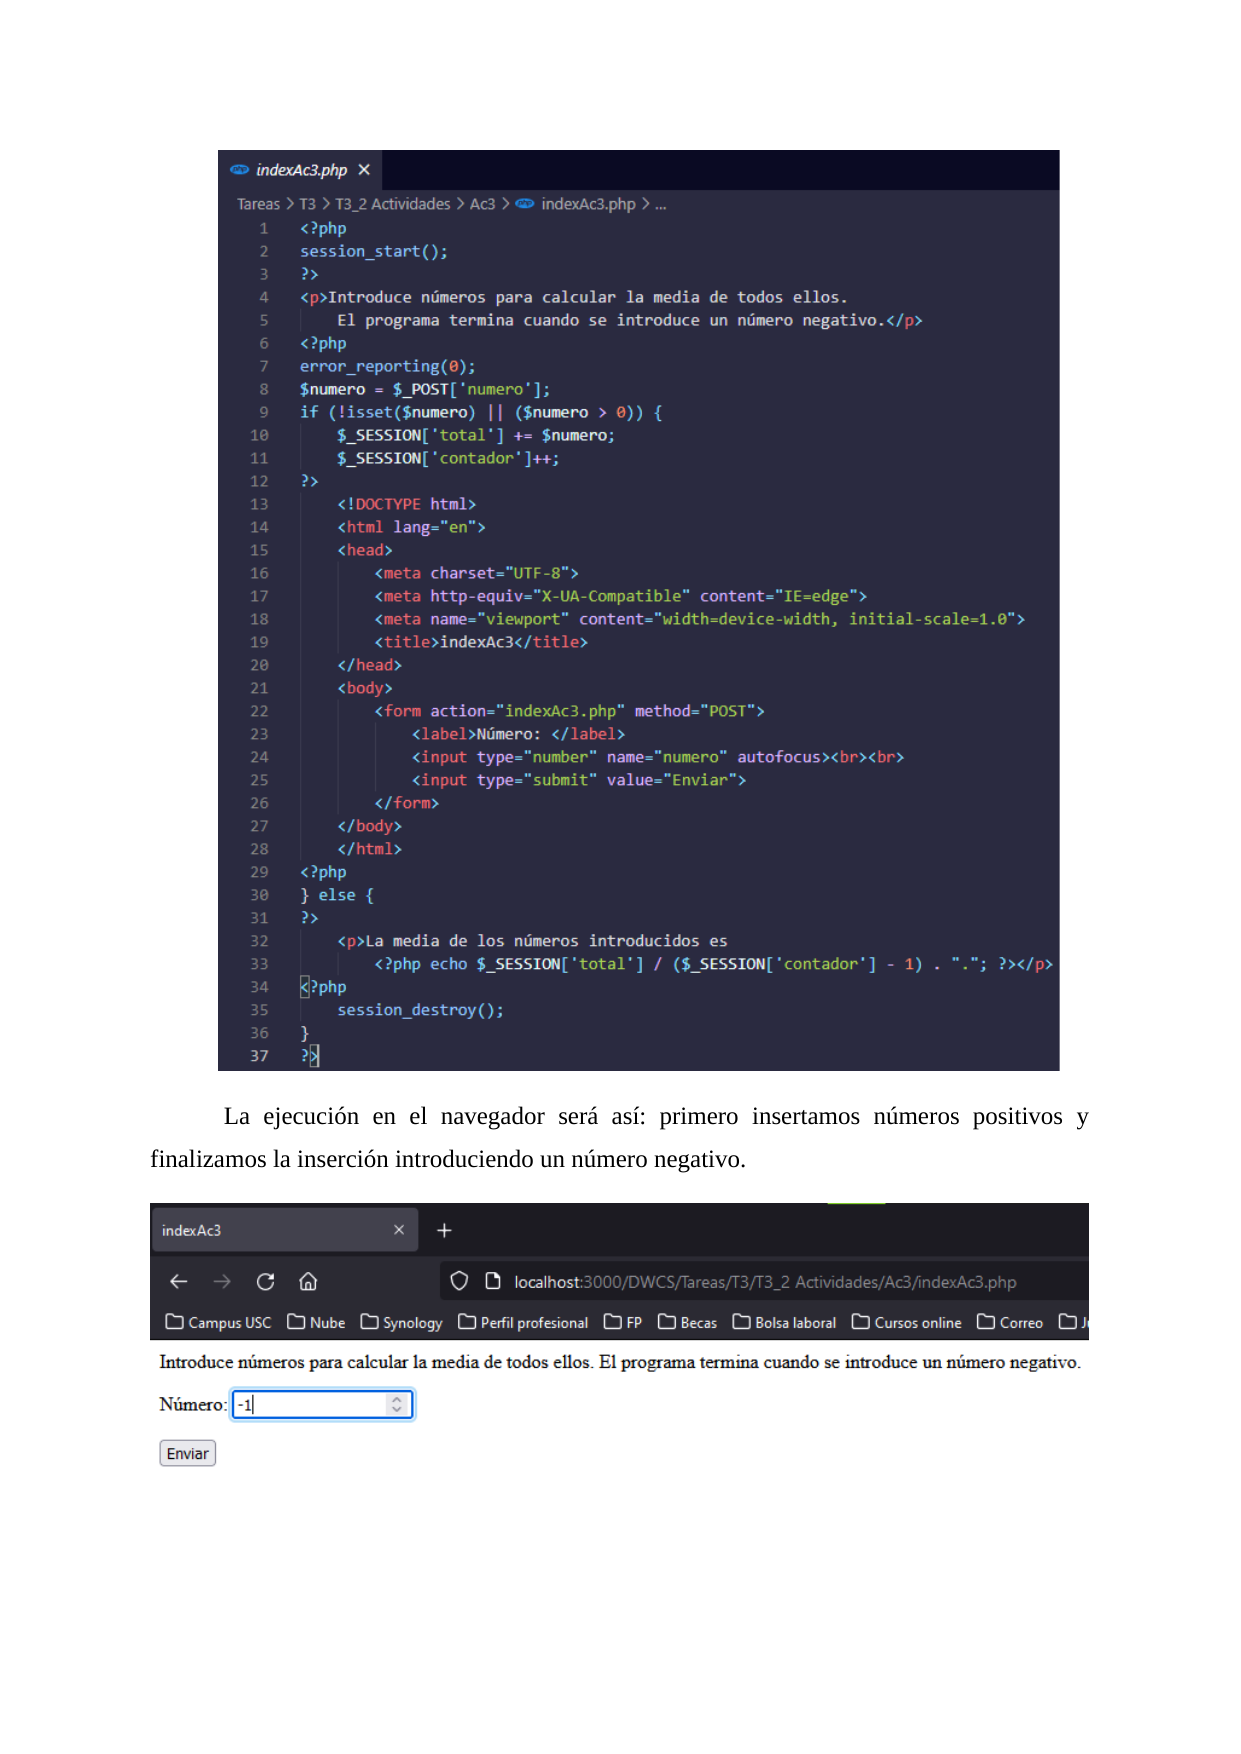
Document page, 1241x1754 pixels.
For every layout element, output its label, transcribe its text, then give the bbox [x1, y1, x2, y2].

picture [150, 1203, 1089, 1475]
picture [218, 150, 1060, 1071]
text La ejecución en el navegador será así: primero insertamos números positivos y finalizamos la inserción introduciendo un número negativo. [150, 1101, 1090, 1173]
